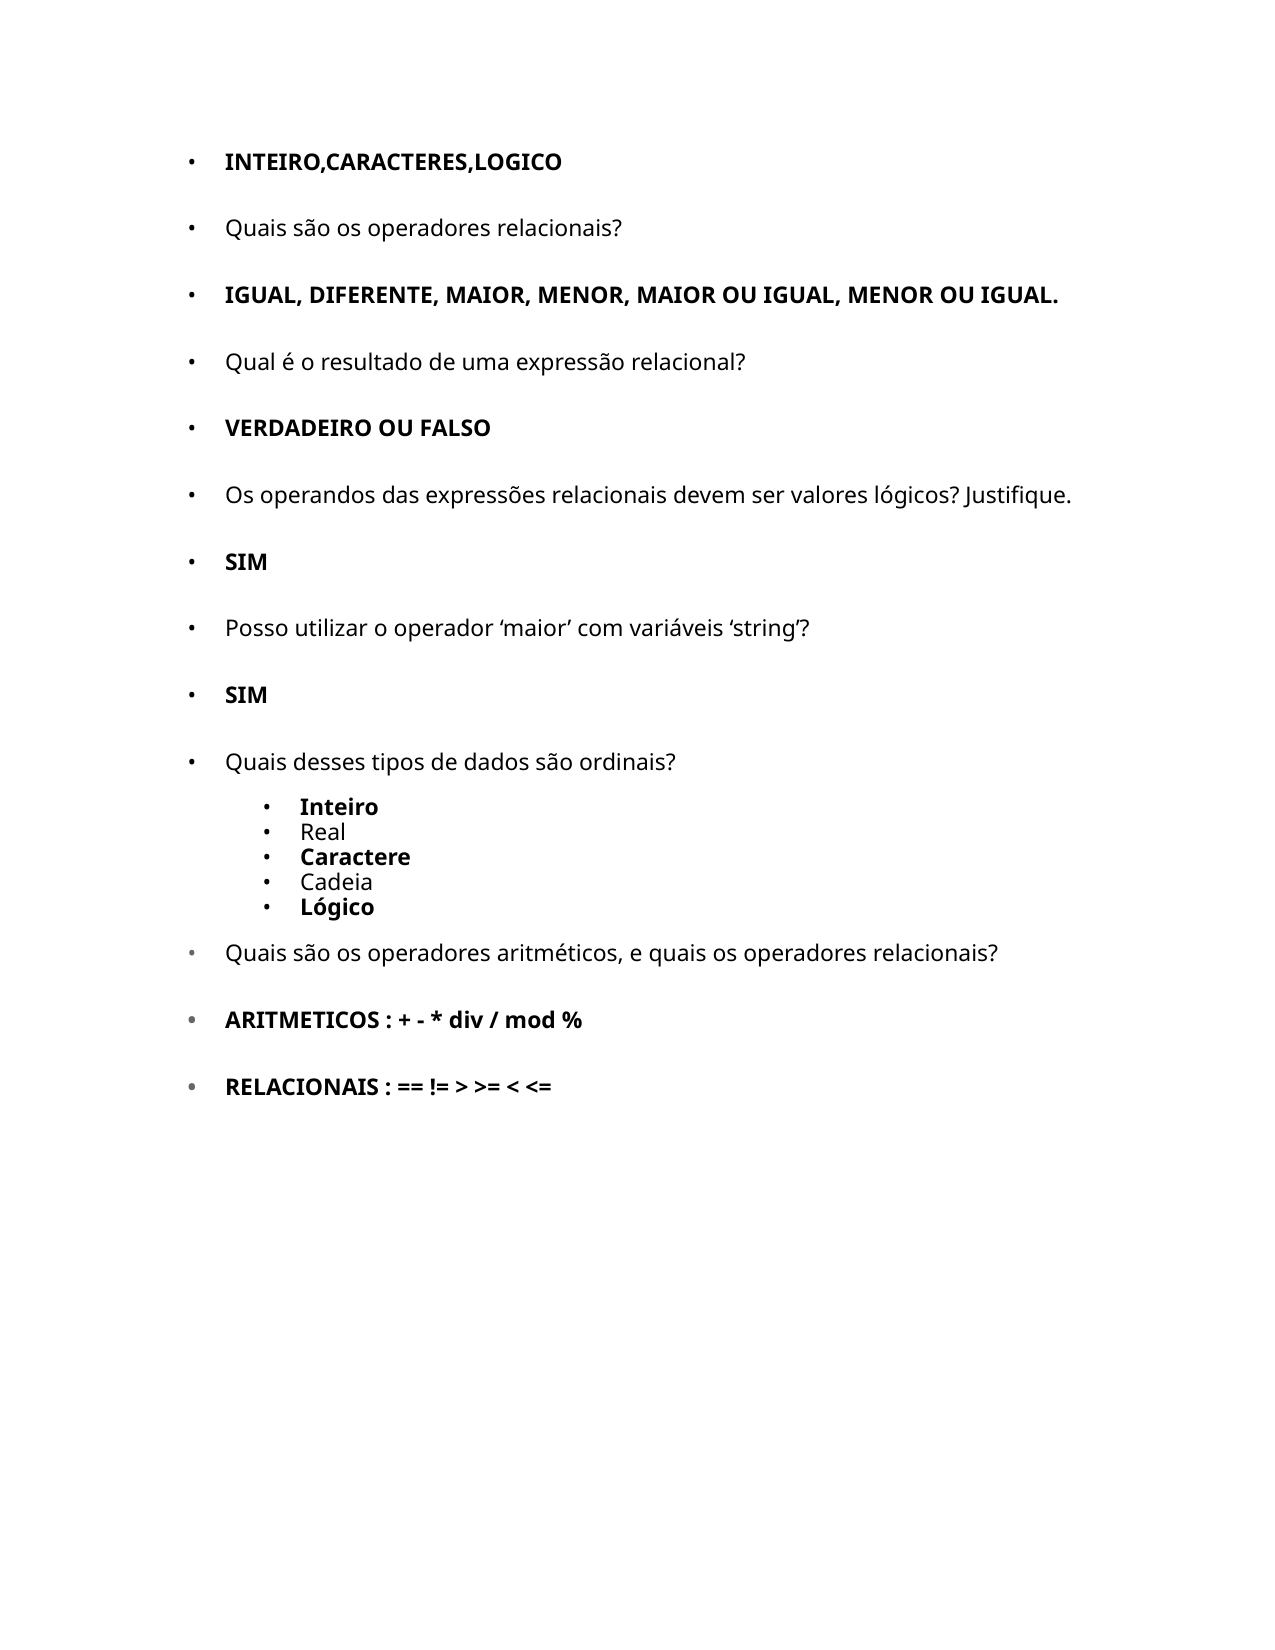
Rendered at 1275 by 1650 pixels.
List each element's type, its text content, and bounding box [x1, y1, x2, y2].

list Cadeia [262, 871, 1125, 896]
list Real [262, 821, 1125, 846]
list SIM [187, 683, 1125, 708]
list Posso utilizar o operador ‘maior’ com variáveis ‘string’? [187, 617, 1125, 642]
list SIM [187, 550, 1125, 575]
list Quais são os operadores aritméticos, e quais os operadores relacionais? [187, 942, 1125, 967]
list Lógico [262, 896, 1125, 921]
list Os operandos das expressões relacionais devem ser valores lógicos? Justifique. [187, 483, 1125, 508]
list ARITMETICOS : + - * div / mod % [187, 1008, 1125, 1033]
list IGUAL, DIFERENTE, MAIOR, MENOR, MAIOR OU IGUAL, MENOR OU IGUAL. [187, 283, 1125, 308]
list Quais são os operadores relacionais? [187, 217, 1125, 242]
list Qual é o resultado de uma expressão relacional? [187, 350, 1125, 375]
list VERDADEIRO OU FALSO [187, 417, 1125, 442]
list Caractere [262, 846, 1125, 871]
list INTEIRO,CARACTERES,LOGICO [187, 150, 1125, 175]
list RELACIONAIS : == != > >= < <= [187, 1075, 1125, 1100]
list Quais desses tipos de dados são ordinais? [187, 750, 1125, 775]
list Inteiro [262, 796, 1125, 821]
